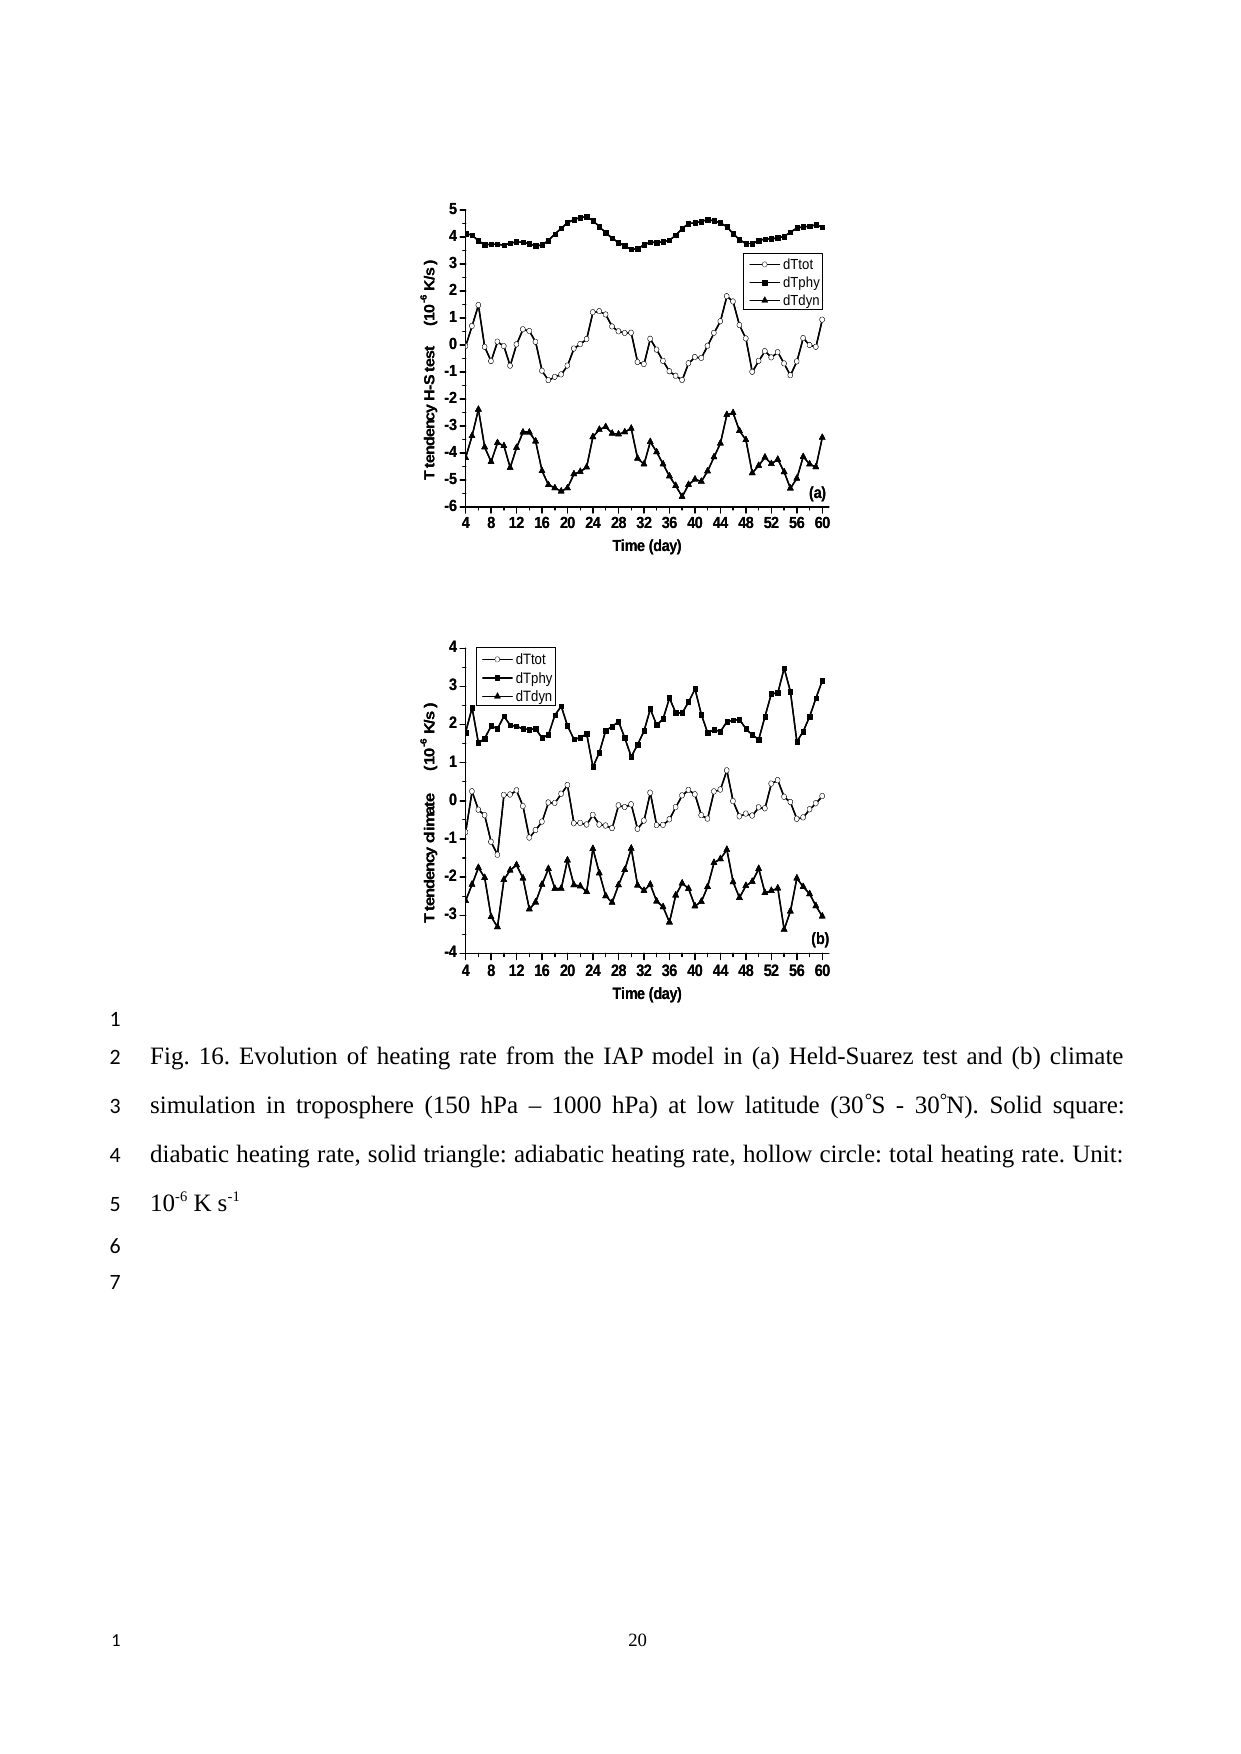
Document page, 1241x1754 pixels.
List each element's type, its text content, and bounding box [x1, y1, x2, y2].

text Fig. 16. Evolution of heating rate from the IAP model in (a) Held-Suarez test and (b) climate simulation in troposphere (150 hPa – 1000 hPa) at low latitude (30S - 30N). Solid square: diabatic heating rate, solid triangle: adiabatic heating rate, hollow circle: total heating rate. Unit: 10-6 K s-1 [150, 1039, 1125, 1218]
